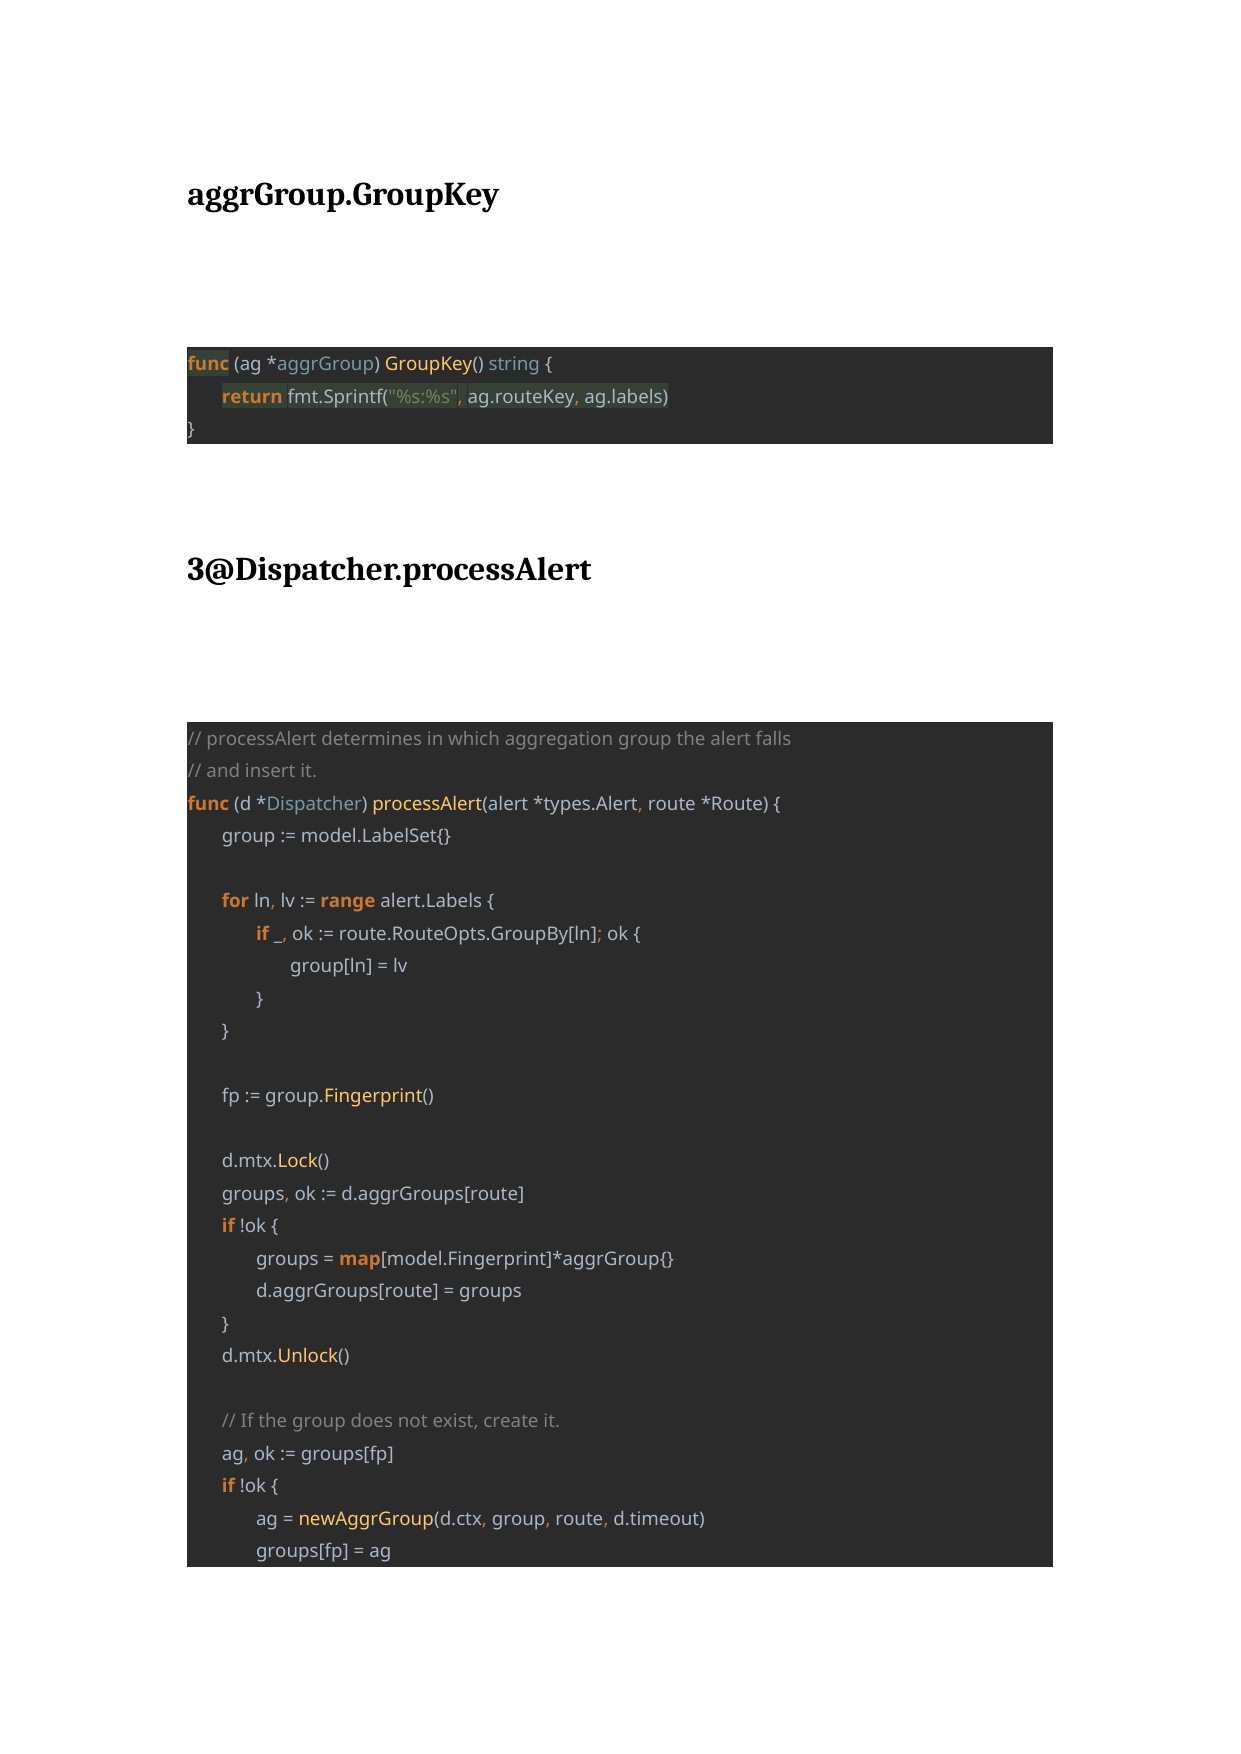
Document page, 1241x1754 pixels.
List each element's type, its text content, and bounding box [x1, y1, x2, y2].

subtitle 3@Dispatcher.processAlert [187, 537, 1053, 602]
text func (ag *aggrGroup) GroupKey() string { return fmt.Sprintf("%s:%s", ag.routeKey, ag.labels) } [187, 347, 1053, 444]
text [187, 722, 1053, 1567]
subtitle aggrGroup.GroupKey [187, 162, 1053, 227]
